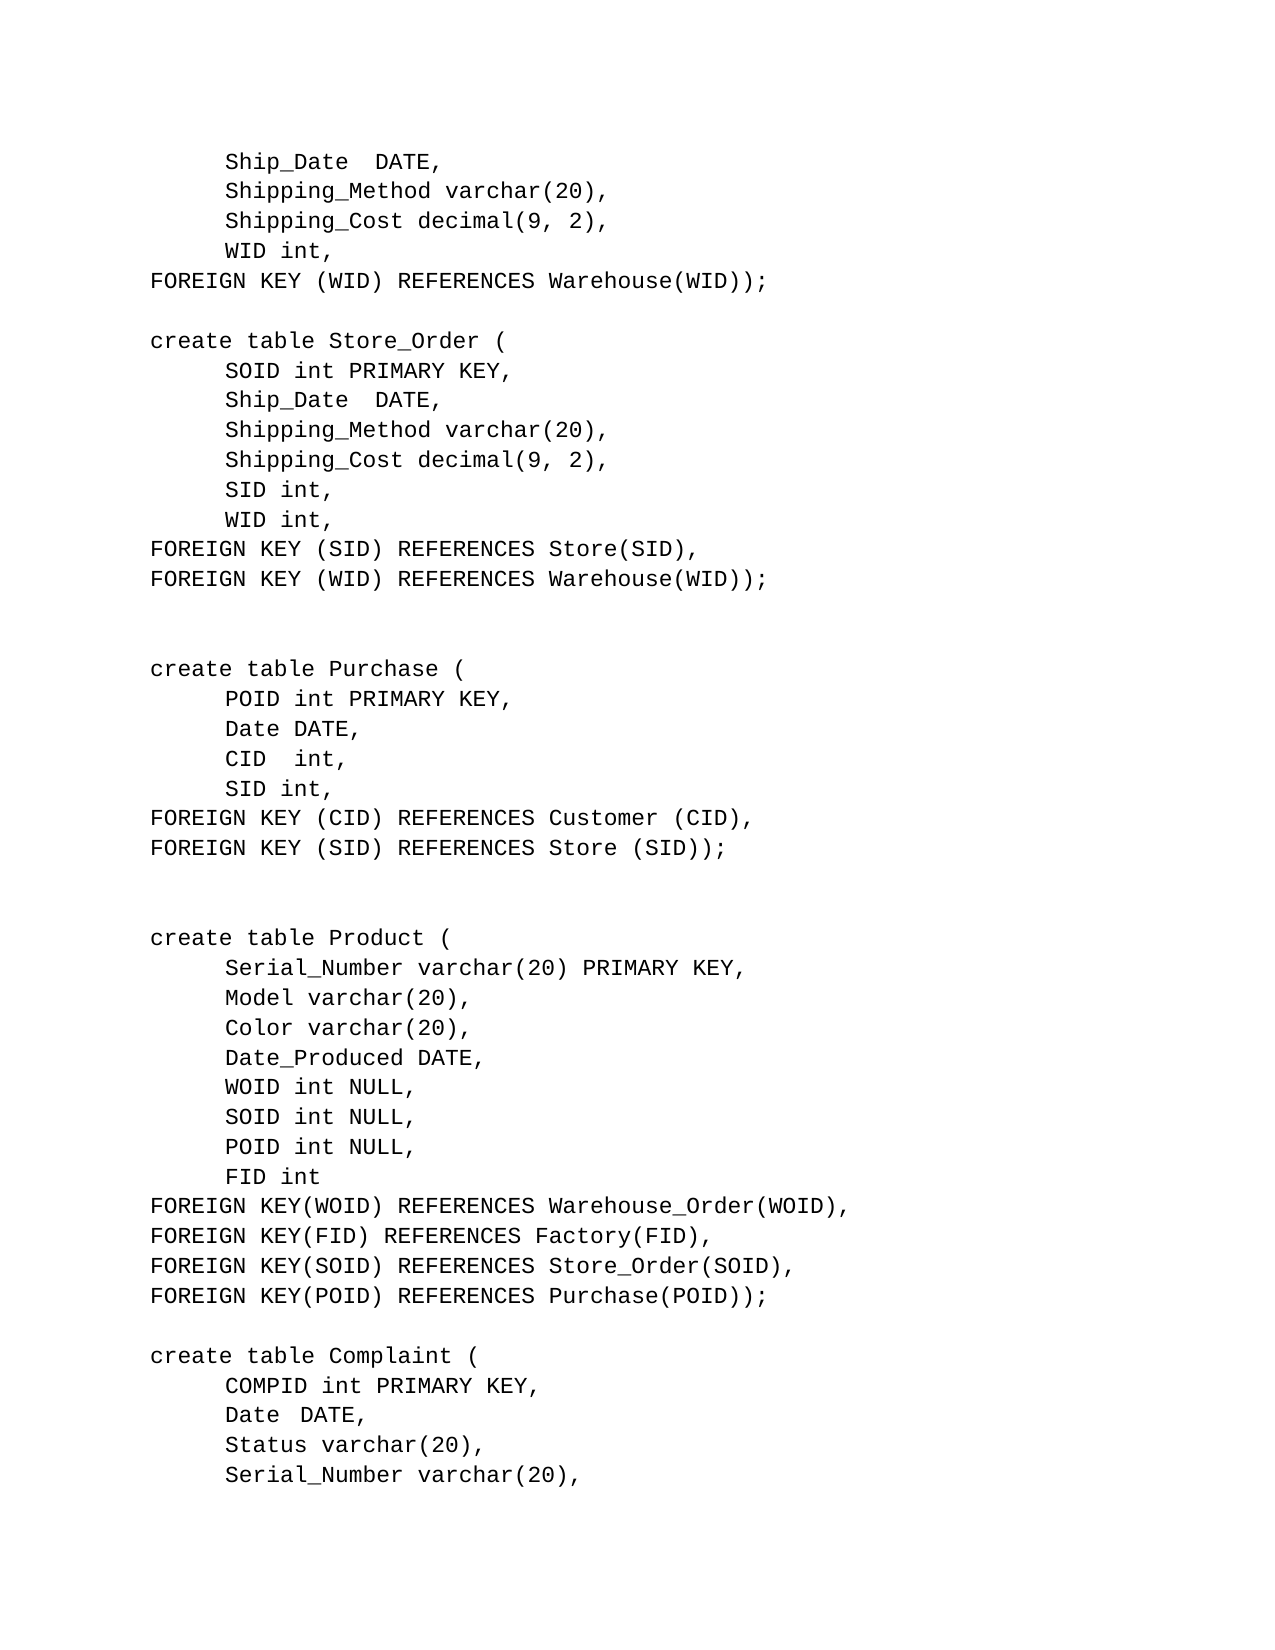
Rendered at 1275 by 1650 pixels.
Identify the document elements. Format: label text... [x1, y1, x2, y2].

text CID int, [150, 747, 1125, 773]
text POID int NULL, [150, 1135, 1125, 1161]
text Status varchar(20), [150, 1433, 1125, 1459]
text WID int, [150, 508, 1125, 534]
text WOID int NULL, [150, 1076, 1125, 1102]
text Model varchar(20), [150, 986, 1125, 1012]
text FOREIGN KEY (WID) REFERENCES Warehouse(WID)); [150, 567, 1125, 593]
text FOREIGN KEY (SID) REFERENCES Store (SID)); [150, 836, 1125, 862]
text SOID int NULL, [150, 1105, 1125, 1131]
text Serial_Number varchar(20) PRIMARY KEY, [150, 956, 1125, 982]
text FOREIGN KEY(SOID) REFERENCES Store_Order(SOID), [150, 1254, 1125, 1280]
text FOREIGN KEY(POID) REFERENCES Purchase(POID)); [150, 1284, 1125, 1310]
text FOREIGN KEY (CID) REFERENCES Customer (CID), [150, 807, 1125, 833]
text Shipping_Method varchar(20), [150, 418, 1125, 444]
text FOREIGN KEY (WID) REFERENCES Warehouse(WID)); [150, 269, 1125, 295]
text Date DATE, [150, 1404, 1125, 1430]
text SID int, [150, 478, 1125, 504]
text Date DATE, [150, 717, 1125, 743]
text Color varchar(20), [150, 1016, 1125, 1042]
text create table Store_Order ( [150, 329, 1125, 355]
text Ship_Date DATE, [150, 150, 1125, 176]
text FOREIGN KEY (SID) REFERENCES Store(SID), [150, 538, 1125, 564]
text create table Product ( [150, 927, 1125, 953]
text Serial_Number varchar(20), [150, 1463, 1125, 1489]
text FOREIGN KEY(FID) REFERENCES Factory(FID), [150, 1224, 1125, 1251]
text Ship_Date DATE, [150, 389, 1125, 415]
text FOREIGN KEY(WOID) REFERENCES Warehouse_Order(WOID), [150, 1195, 1125, 1221]
text Shipping_Cost decimal(9, 2), [150, 448, 1125, 474]
text Shipping_Cost decimal(9, 2), [150, 209, 1125, 236]
text FID int [150, 1165, 1125, 1191]
text create table Complaint ( [150, 1344, 1125, 1370]
text SID int, [150, 777, 1125, 803]
text Shipping_Method varchar(20), [150, 180, 1125, 206]
text WID int, [150, 239, 1125, 265]
text COMPID int PRIMARY KEY, [150, 1374, 1125, 1400]
text SOID int PRIMARY KEY, [150, 359, 1125, 385]
text POID int PRIMARY KEY, [150, 687, 1125, 713]
text Date_Produced DATE, [150, 1046, 1125, 1072]
text create table Purchase ( [150, 658, 1125, 684]
